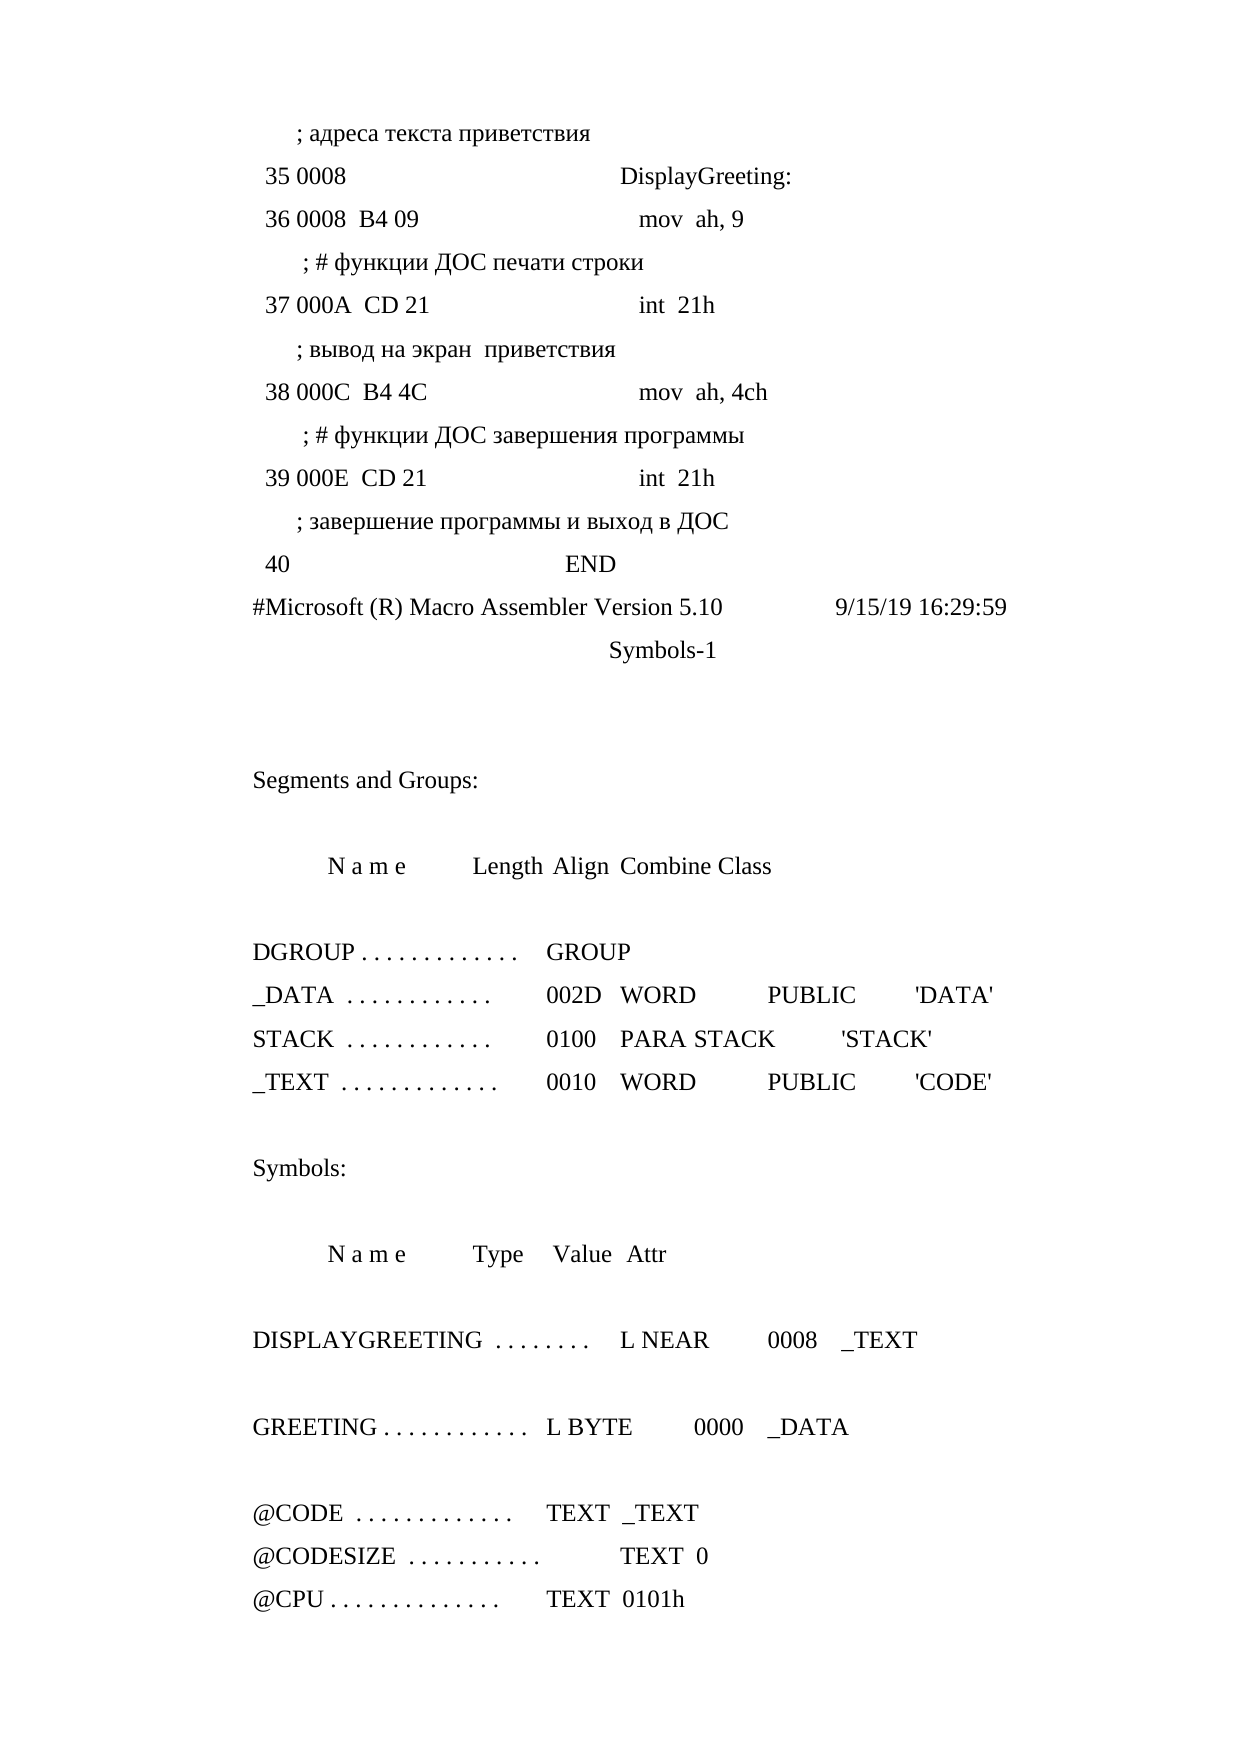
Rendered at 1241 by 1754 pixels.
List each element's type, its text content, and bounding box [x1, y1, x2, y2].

text @CODE . . . . . . . . . . . . . TEXT _TEXT [252, 1498, 1152, 1527]
text #Microsoft (R) Macro Assembler Version 5.10 9/15/19 16:29:59 [252, 592, 1152, 621]
text Symbols: [252, 1153, 1152, 1182]
text @CODESIZE . . . . . . . . . . . TEXT 0 [252, 1541, 1152, 1570]
text DISPLAYGREETING . . . . . . . . L NEAR 0008 _TEXT [252, 1326, 1152, 1354]
text ; # функции ДОС печати строки [252, 247, 1152, 276]
text ; # функции ДОС завершения программы [252, 420, 1152, 449]
text ; вывод на экран приветствия [252, 334, 1152, 362]
text STACK . . . . . . . . . . . . 0100 PARA STACK 'STACK' [252, 1024, 1152, 1052]
text N a m e Type Value Attr [252, 1239, 1152, 1268]
text GREETING . . . . . . . . . . . . L BYTE 0000 _DATA [252, 1412, 1152, 1441]
text 39 000E CD 21 int 21h [252, 463, 1152, 492]
text _TEXT . . . . . . . . . . . . . 0010 WORD PUBLIC 'CODE' [252, 1067, 1152, 1096]
text 37 000A CD 21 int 21h [252, 291, 1152, 319]
text Segments and Groups: [252, 765, 1152, 794]
text @CPU . . . . . . . . . . . . . . TEXT 0101h [252, 1584, 1152, 1613]
text DGROUP . . . . . . . . . . . . . GROUP [252, 937, 1152, 966]
text 35 0008 DisplayGreeting: [252, 161, 1152, 190]
text N a m e Length Align Combine Class [252, 851, 1152, 880]
text ; завершение программы и выход в ДОС [252, 506, 1152, 535]
text 40 END [252, 549, 1152, 578]
text _DATA . . . . . . . . . . . . 002D WORD PUBLIC 'DATA' [252, 981, 1152, 1009]
text 38 000C B4 4C mov ah, 4ch [252, 377, 1152, 406]
text ; адреса текста приветствия [252, 118, 1152, 147]
text 36 0008 B4 09 mov ah, 9 [252, 204, 1152, 233]
text Symbols-1 [252, 636, 1152, 664]
